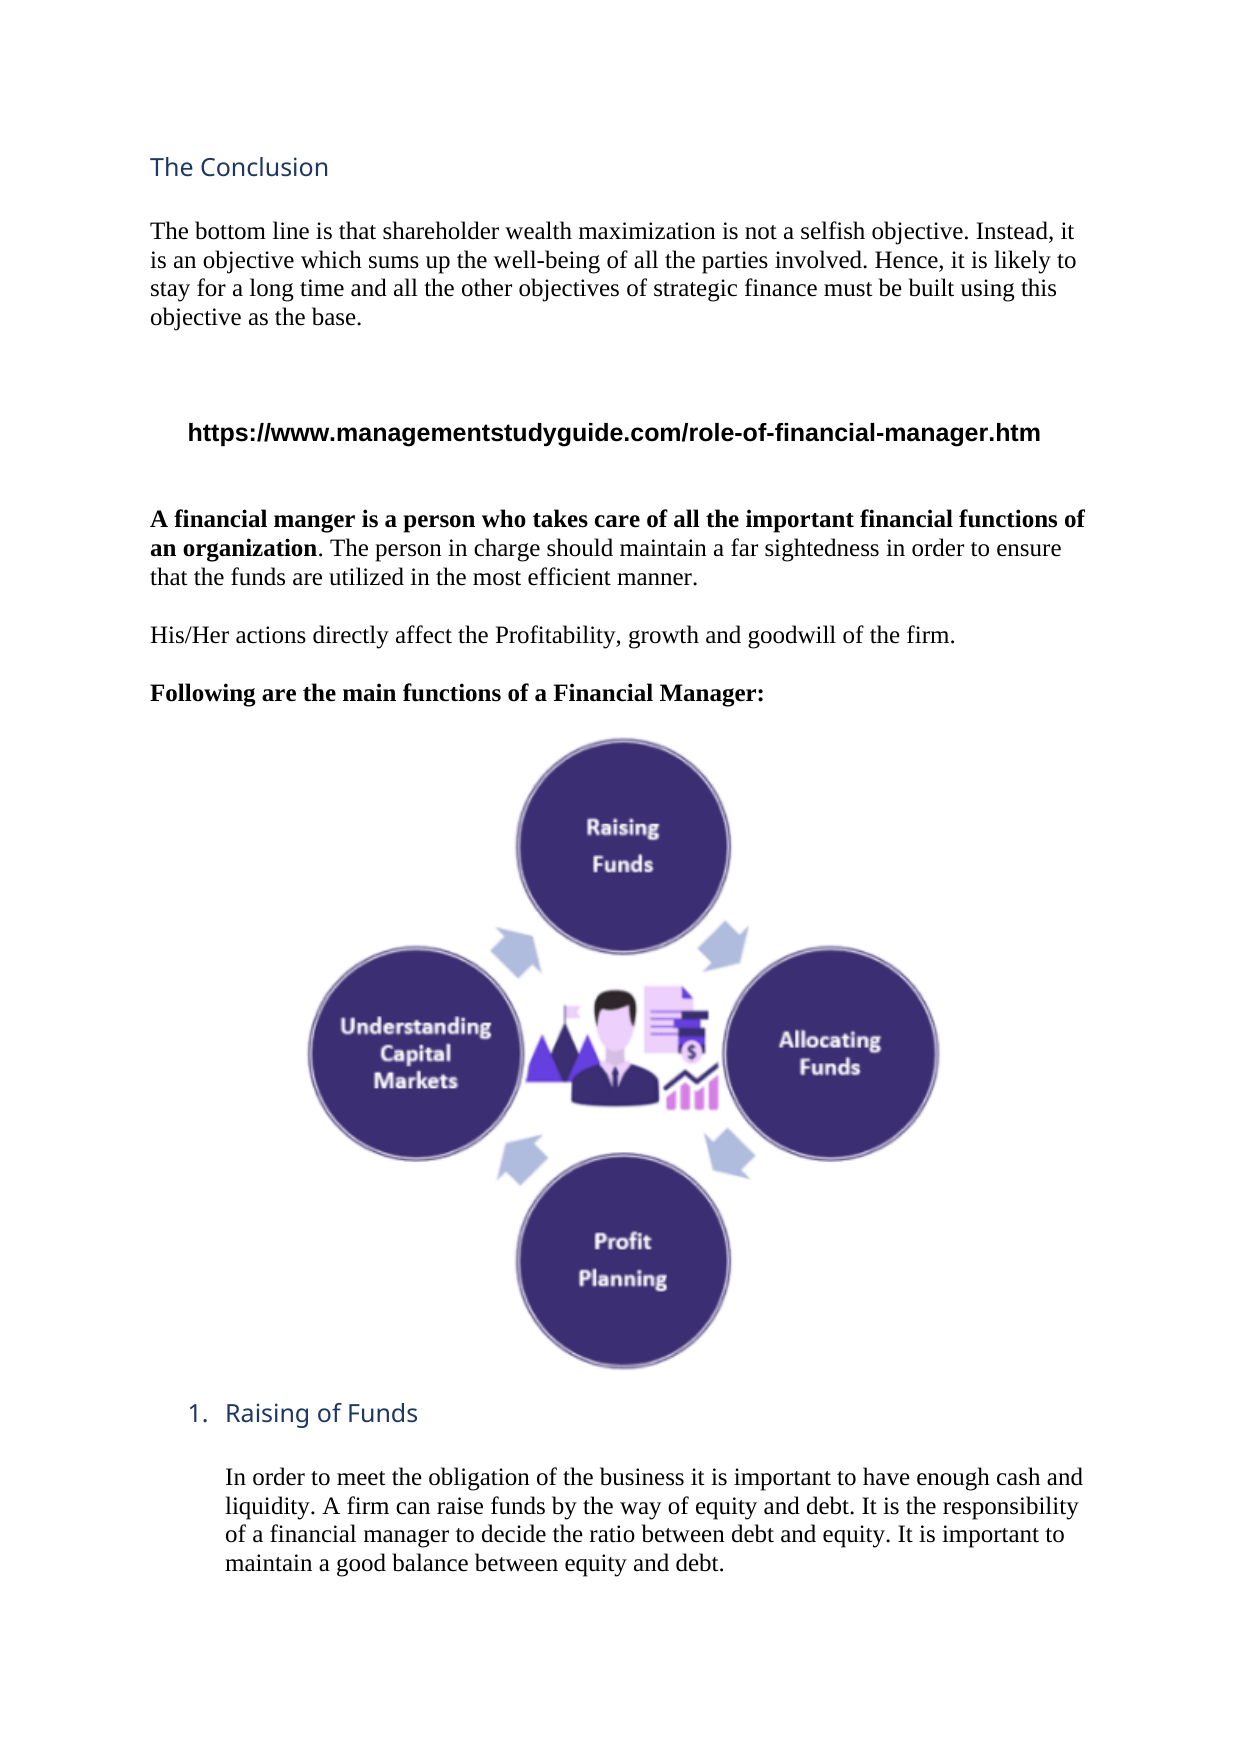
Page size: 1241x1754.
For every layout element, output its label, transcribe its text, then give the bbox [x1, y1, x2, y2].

text Following are the main functions of a Financial Manager: [150, 678, 1090, 706]
text https://www.managementstudyguide.com/role-of-financial-manager.htm [187, 418, 1090, 446]
text His/Her actions directly affect the Profitability, growth and goodwill of the firm. [150, 620, 1090, 648]
picture [292, 735, 949, 1378]
text The bottom line is that shareholder wealth maximization is not a selfish objective. Instead, it is an objective which sums up the well-being of all the parties involved. Hence, it is likely to stay for a long time and all the other objectives of strategic finance must be built using this objective as the base. [150, 216, 1090, 331]
subtitle Raising of Funds [187, 1396, 1090, 1430]
text A financial manger is a person who takes care of all the important financial functions of an organization. The person in charge should maintain a far sightedness in order to ensure that the funds are utilized in the most efficient manner. [150, 504, 1090, 591]
subtitle The Conclusion [150, 150, 1090, 184]
text In order to meet the obligation of the business it is important to have enough cash and liquidity. A firm can raise funds by the way of equity and debt. It is the responsibility of a financial manager to decide the ratio between debt and equity. It is important to maintain a good balance between equity and debt. [225, 1462, 1090, 1577]
